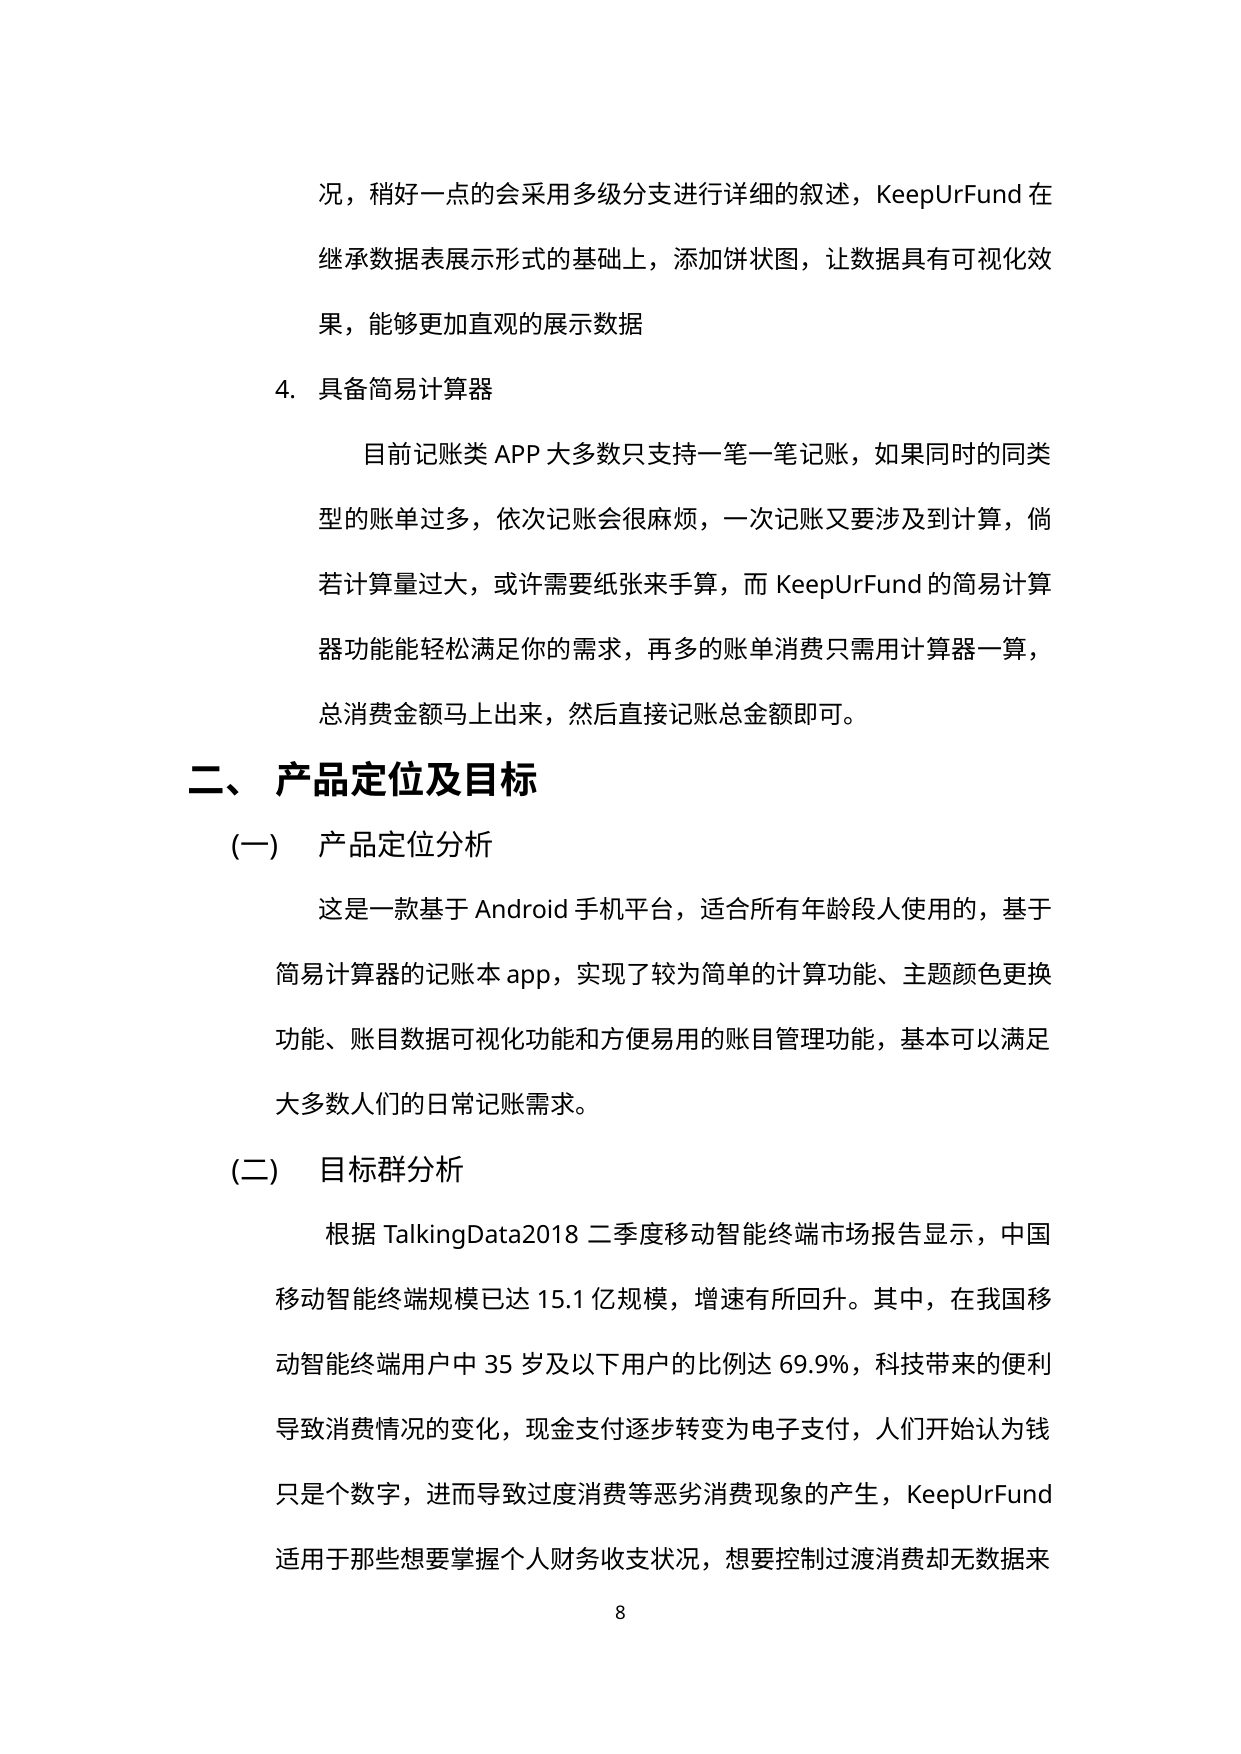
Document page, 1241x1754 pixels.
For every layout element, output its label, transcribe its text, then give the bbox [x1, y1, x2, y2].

list 这是一款基于Android手机平台，适合所有年龄段人使用的，基于简易计算器的记账本app，实现了较为简单的计算功能、主题颜色更换功能、账目数据可视化功能和方便易用的账目管理功能，基本可以满足大多数人们的日常记账需求。 [275, 875, 1053, 1135]
list 目前记账类APP大多数只支持一笔一笔记账，如果同时的同类型的账单过多，依次记账会很麻烦，一次记账又要涉及到计算，倘若计算量过大，或许需要纸张来手算，而KeepUrFund的简易计算器功能能轻松满足你的需求，再多的账单消费只需用计算器一算，总消费金额马上出来，然后直接记账总金额即可。 [319, 420, 1053, 745]
list 具备简易计算器 [275, 355, 1053, 420]
list 产品定位及目标 [187, 745, 1053, 810]
list 目标群分析 [231, 1135, 1053, 1200]
list 产品定位分析 [231, 810, 1053, 875]
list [319, 160, 1053, 355]
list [275, 1200, 1053, 1590]
